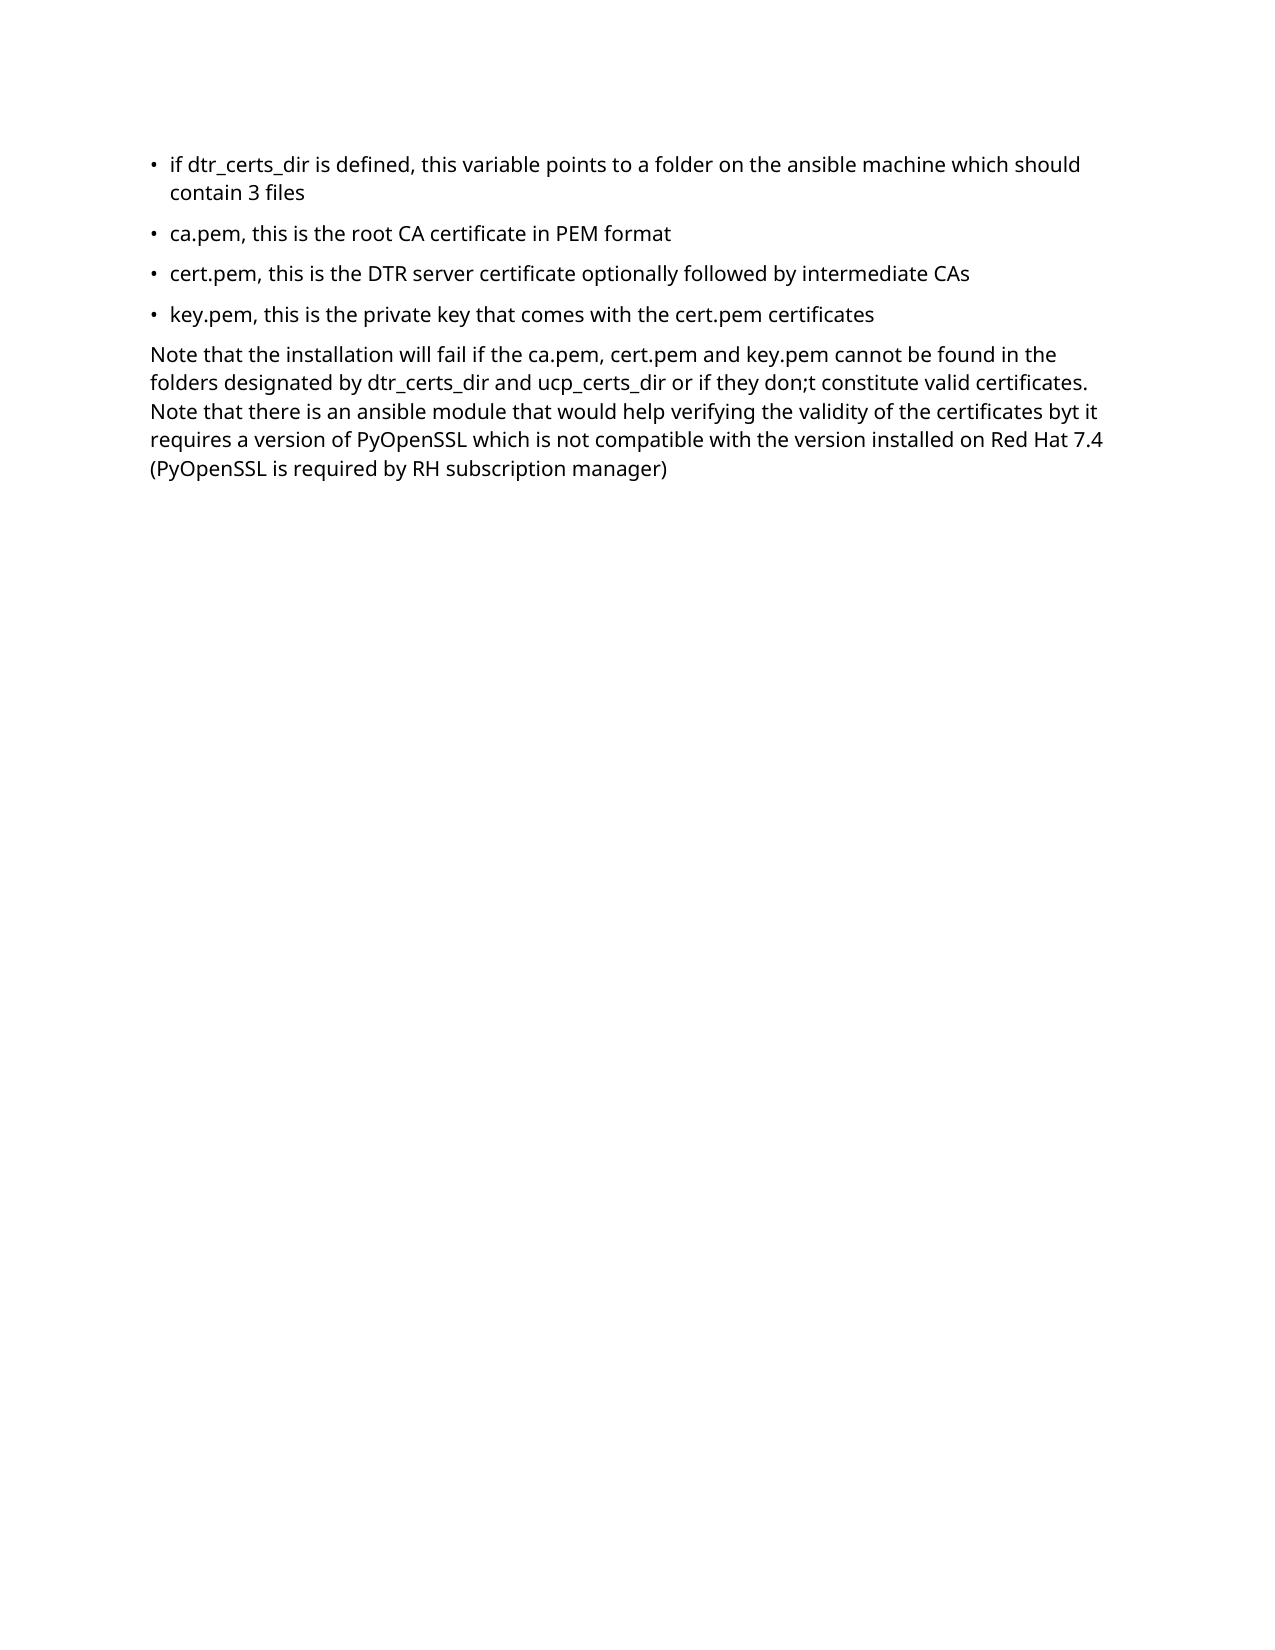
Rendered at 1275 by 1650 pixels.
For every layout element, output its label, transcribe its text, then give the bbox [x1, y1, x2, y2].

text if dtr_certs_dir is defined, this variable points to a folder on the ansible machine which should contain 3 files [150, 150, 1125, 207]
text key.pem, this is the private key that comes with the cert.pem certificates [150, 300, 1125, 328]
text Note that the installation will fail if the ca.pem, cert.pem and key.pem cannot be found in the folders designated by dtr_certs_dir and ucp_certs_dir or if they don;t constitute valid certificates. Note that there is an ansible module that would help verifying the validity of the certificates byt it requires a version of PyOpenSSL which is not compatible with the version installed on Red Hat 7.4 (PyOpenSSL is required by RH subscription manager) [150, 340, 1125, 482]
text cert.pem, this is the DTR server certificate optionally followed by intermediate CAs [150, 259, 1125, 288]
text ca.pem, this is the root CA certificate in PEM format [150, 219, 1125, 247]
